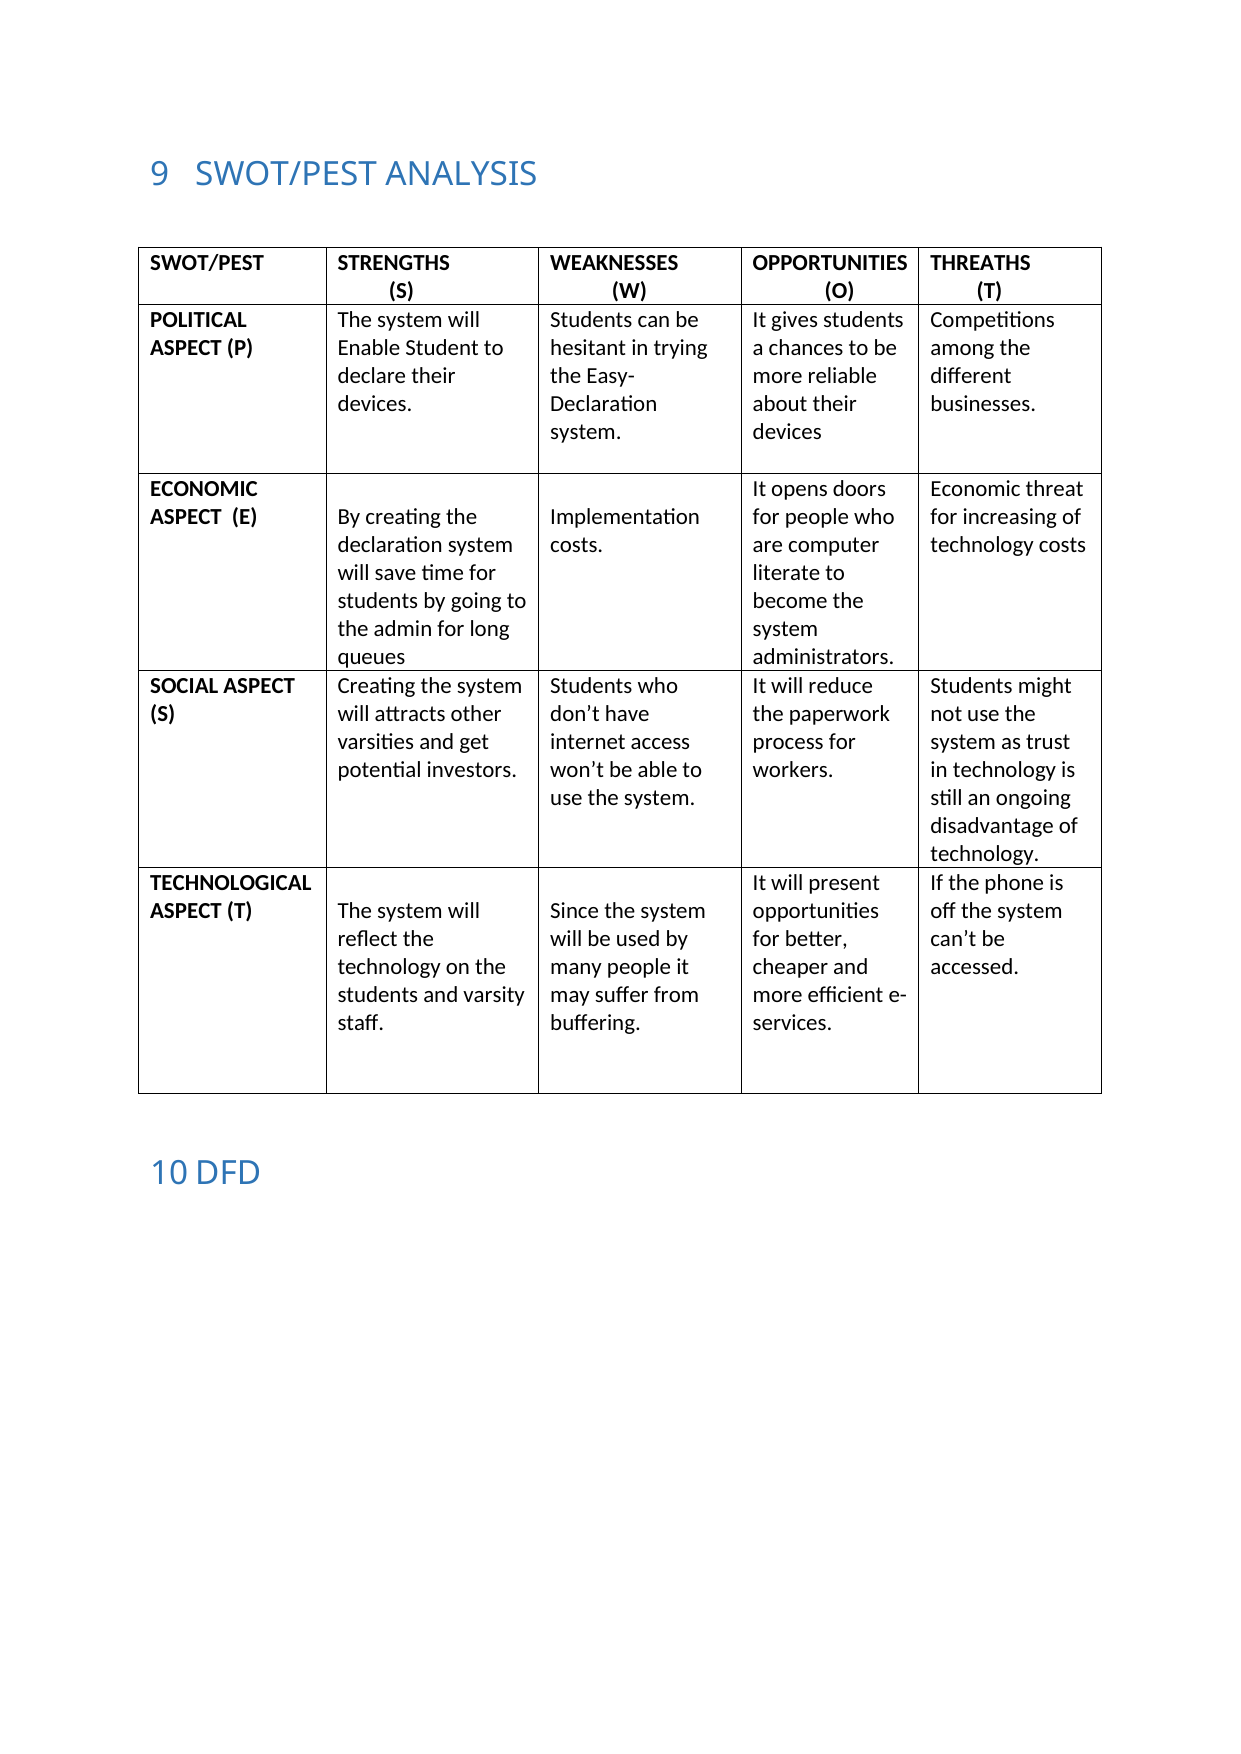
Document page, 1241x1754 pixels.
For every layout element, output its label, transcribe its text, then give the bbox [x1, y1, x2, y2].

table_cell The system will reflect the technology on the students and varsity staff. [327, 868, 538, 1092]
table_header OPPORTUNITIES (O) [742, 248, 918, 304]
table_cell TECHNOLOGICAL ASPECT (T) [139, 868, 326, 1092]
table_cell Students might not use the system as trust in technology is still an ongoing disadvantage of technology. [919, 671, 1101, 867]
table_cell It gives students a chances to be more reliable about their devices [742, 305, 918, 473]
table_cell Economic threat for increasing of technology costs [919, 474, 1101, 670]
table_cell It will reduce the paperwork process for workers. [742, 671, 918, 867]
table_cell Students can be hesitant in trying the Easy-Declaration system. [539, 305, 741, 473]
table_cell Competitions among the different businesses. [919, 305, 1101, 473]
table_cell Since the system will be used by many people it may suffer from buffering. [539, 868, 741, 1092]
table_cell Creating the system will attracts other varsities and get potential investors. [327, 671, 538, 867]
subtitle DFD [150, 1149, 1090, 1194]
table_header THREATHS (T) [919, 248, 1101, 304]
table_header SWOT/PEST [139, 248, 326, 304]
table_cell POLITICAL ASPECT (P) [139, 305, 326, 473]
table_cell The system will Enable Student to declare their devices. [327, 305, 538, 473]
table_cell Implementation costs. [539, 474, 741, 670]
table_cell It will present opportunities for better, cheaper and more efficient e-services. [742, 868, 918, 1092]
table_header STRENGTHS (S) [327, 248, 538, 304]
table_cell ECONOMIC ASPECT (E) [139, 474, 326, 670]
table_cell Students who don’t have internet access won’t be able to use the system. [539, 671, 741, 867]
table_cell It opens doors for people who are computer literate to become the system administrators. [742, 474, 918, 670]
subtitle SWOT/PEST ANALYSIS [150, 150, 1090, 195]
table_cell SOCIAL ASPECT (S) [139, 671, 326, 867]
table_cell If the phone is off the system can’t be accessed. [919, 868, 1101, 1092]
table_header WEAKNESSES (W) [539, 248, 741, 304]
table_cell By creating the declaration system will save time for students by going to the admin for long queues [327, 474, 538, 670]
